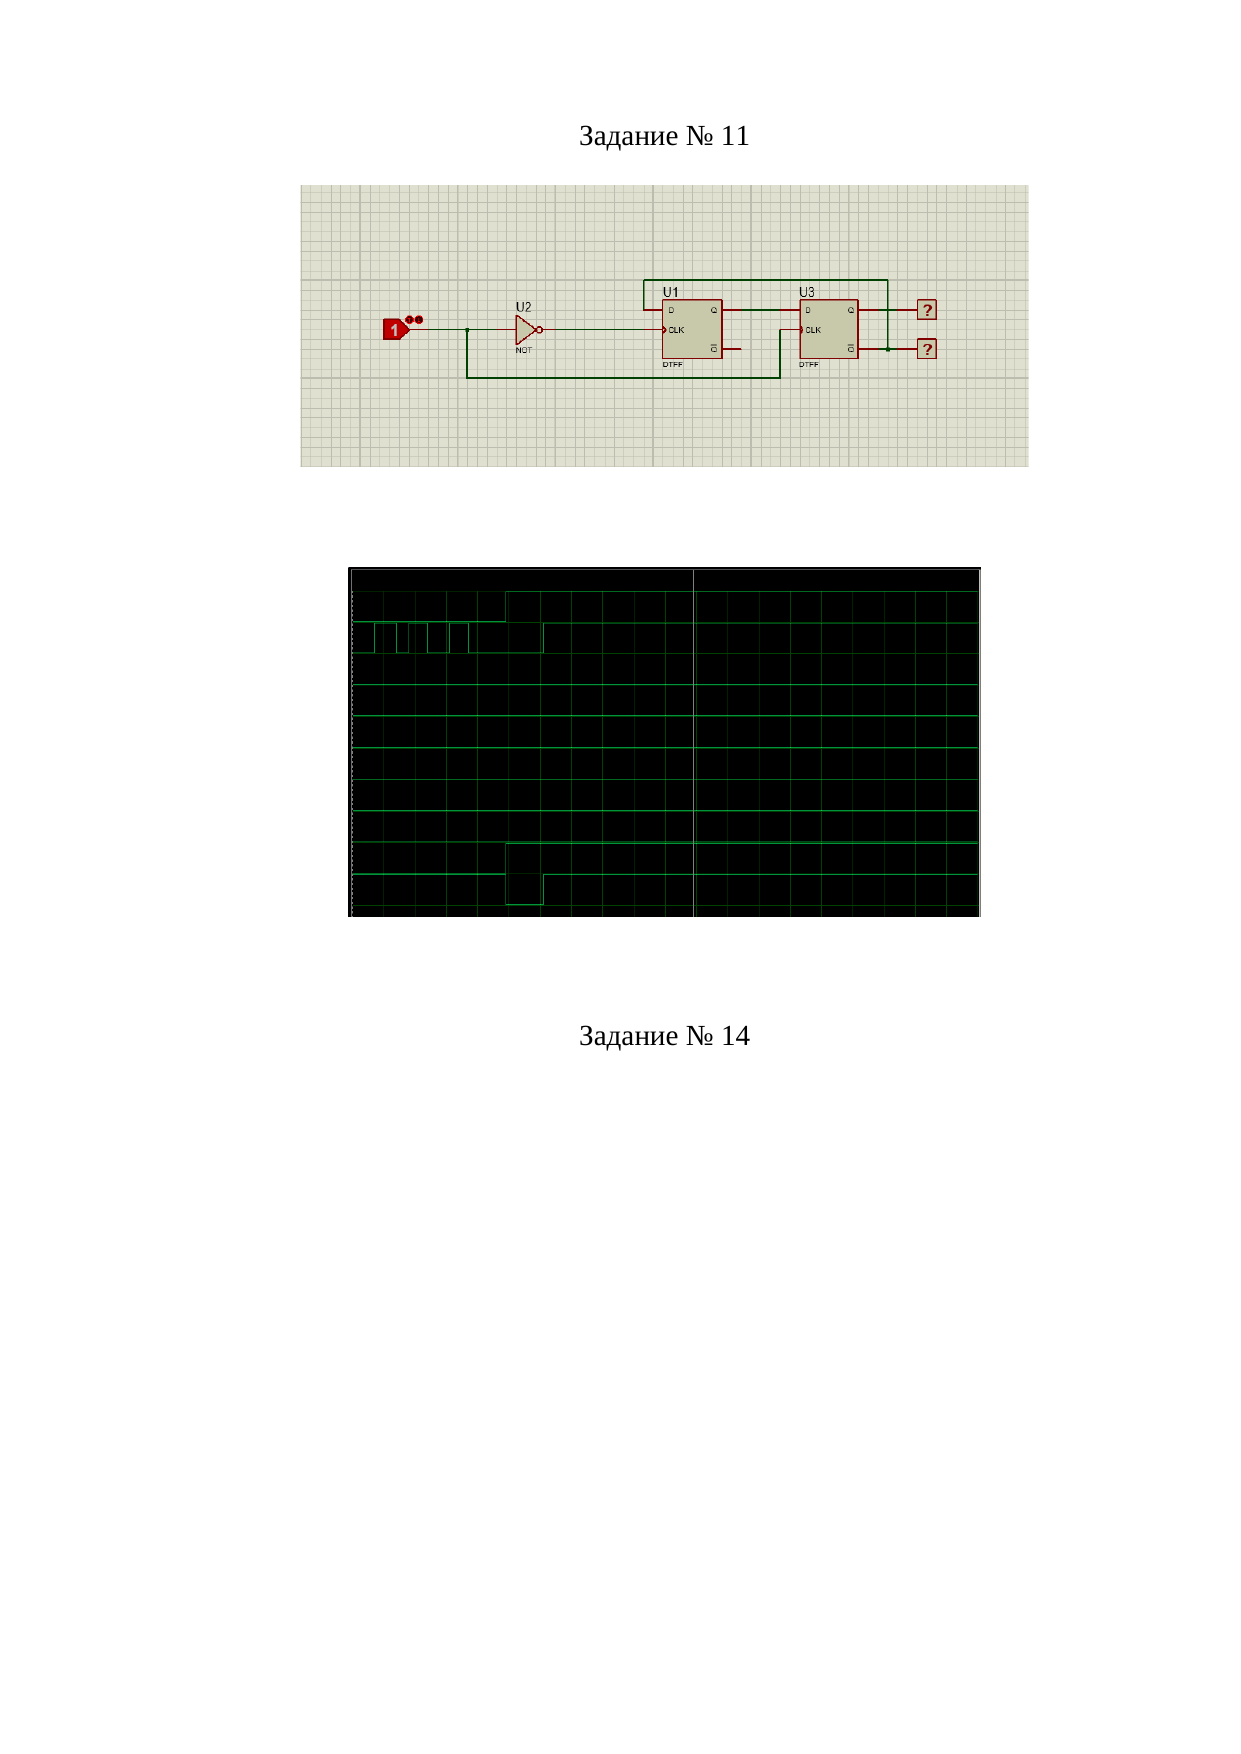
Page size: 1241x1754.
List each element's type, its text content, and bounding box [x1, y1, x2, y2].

picture [300, 185, 1029, 467]
text Задание № 14 [177, 1018, 1152, 1051]
text Задание № 11 [177, 118, 1152, 152]
picture [348, 567, 981, 917]
